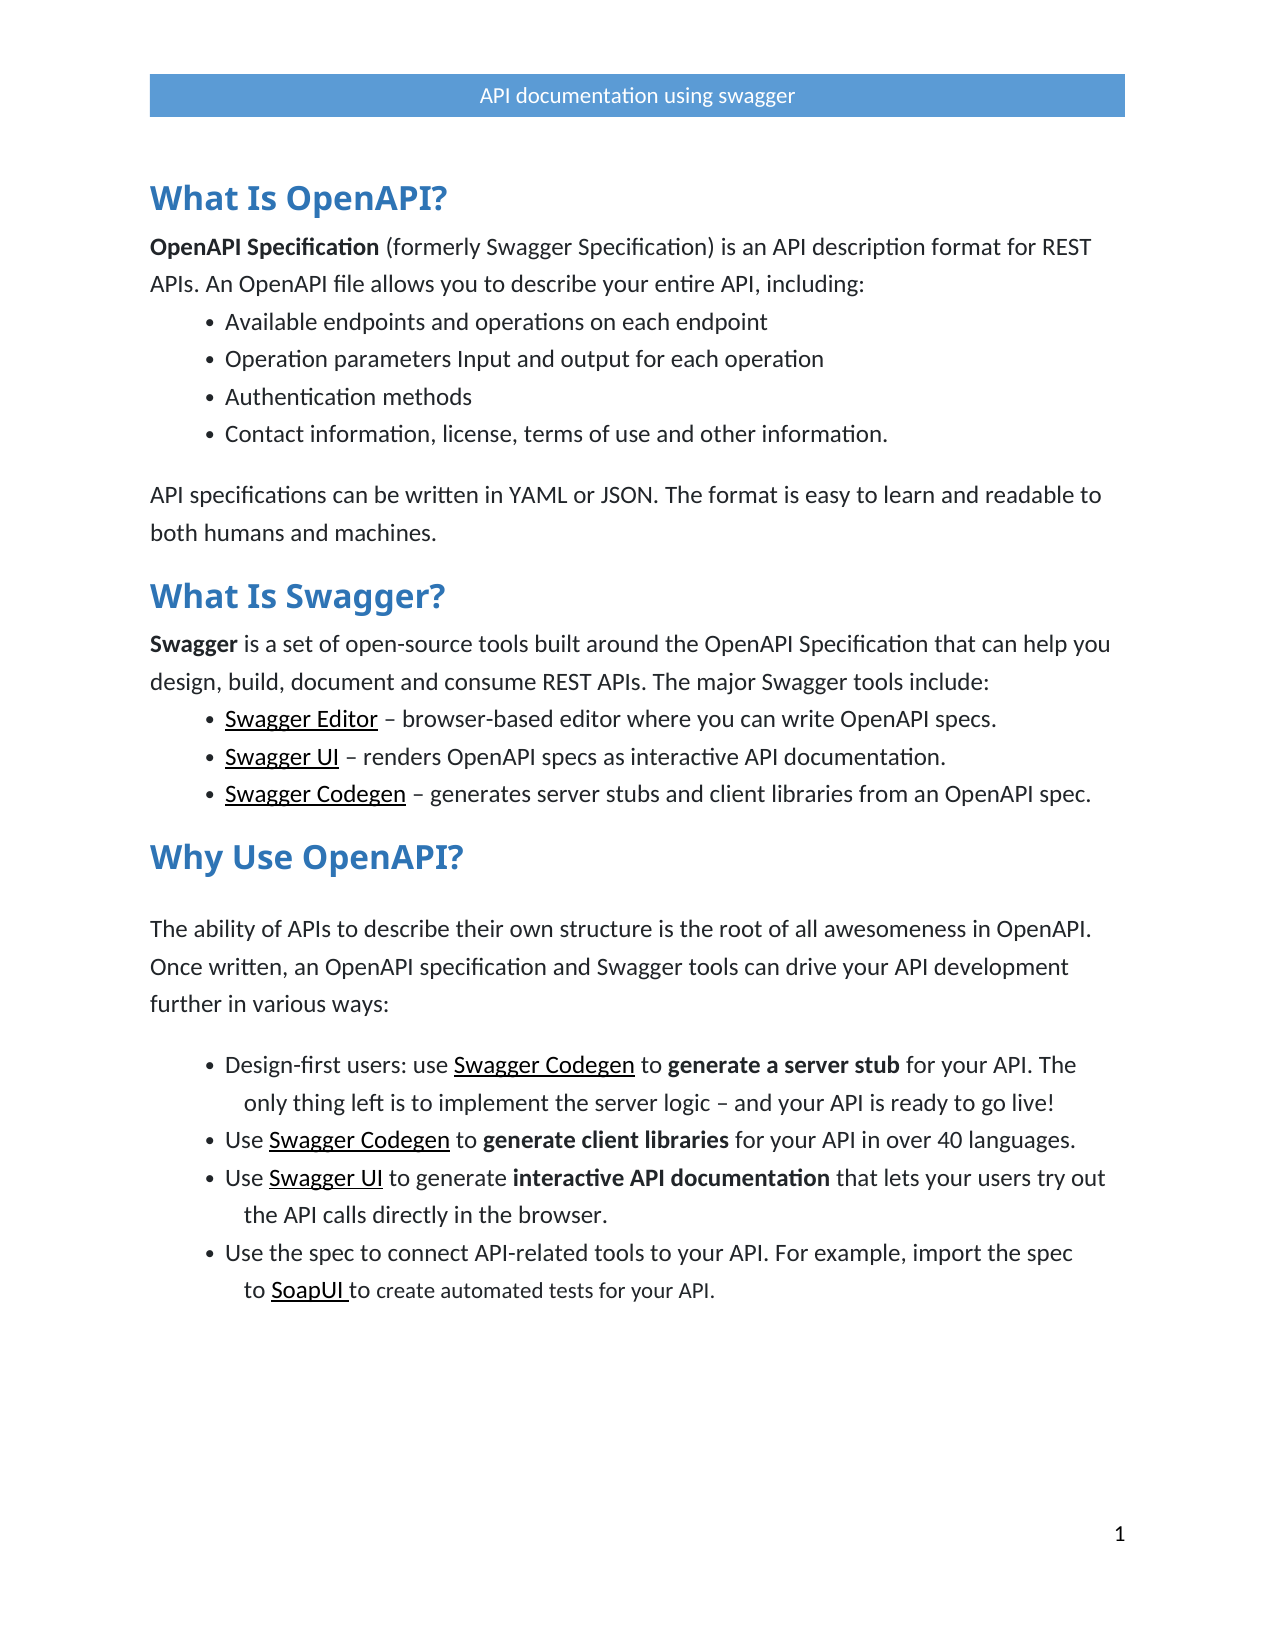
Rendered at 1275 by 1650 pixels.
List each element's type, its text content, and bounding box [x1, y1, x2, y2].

list Swagger Codegen – generates server stubs and client libraries from an OpenAPI spec. [206, 771, 1125, 809]
list Swagger Editor – browser-based editor where you can write OpenAPI specs. [206, 696, 1125, 734]
list Use the spec to connect API-related tools to your API. For example, import the spec to SoapUI to create automated tests for your API. [206, 1230, 1125, 1305]
subtitle Why Use OpenAPI? [150, 834, 1125, 879]
list Operation parameters Input and output for each operation [206, 336, 1125, 374]
subtitle What Is OpenAPI? [150, 175, 1125, 220]
list Use Swagger UI to generate interactive API documentation that lets your users try out the API calls directly in the browser. [206, 1155, 1125, 1230]
text API specifications can be written in YAML or JSON. The format is easy to learn and readable to both humans and machines. [150, 472, 1125, 547]
list Swagger UI – renders OpenAPI specs as interactive API documentation. [206, 734, 1125, 771]
list Contact information, license, terms of use and other information. [206, 411, 1125, 449]
text The ability of APIs to describe their own structure is the root of all awesomeness in OpenAPI. Once written, an OpenAPI specification and Swagger tools can drive your API development further in various ways: [150, 906, 1125, 1019]
list Design-first users: use Swagger Codegen to generate a server stub for your API. The only thing left is to implement the server logic – and your API is ready to go live! [206, 1042, 1125, 1117]
list Authentication methods [206, 374, 1125, 411]
text OpenAPI Specification (formerly Swagger Specification) is an API description format for REST APIs. An OpenAPI file allows you to describe your entire API, including: [150, 224, 1125, 299]
subtitle What Is Swagger? [150, 572, 1125, 618]
text Swagger is a set of open-source tools built around the OpenAPI Specification that can help you design, build, document and consume REST APIs. The major Swagger tools include: [150, 621, 1125, 696]
list Available endpoints and operations on each endpoint [206, 299, 1125, 336]
list Use Swagger Codegen to generate client libraries for your API in over 40 languages. [206, 1117, 1125, 1155]
